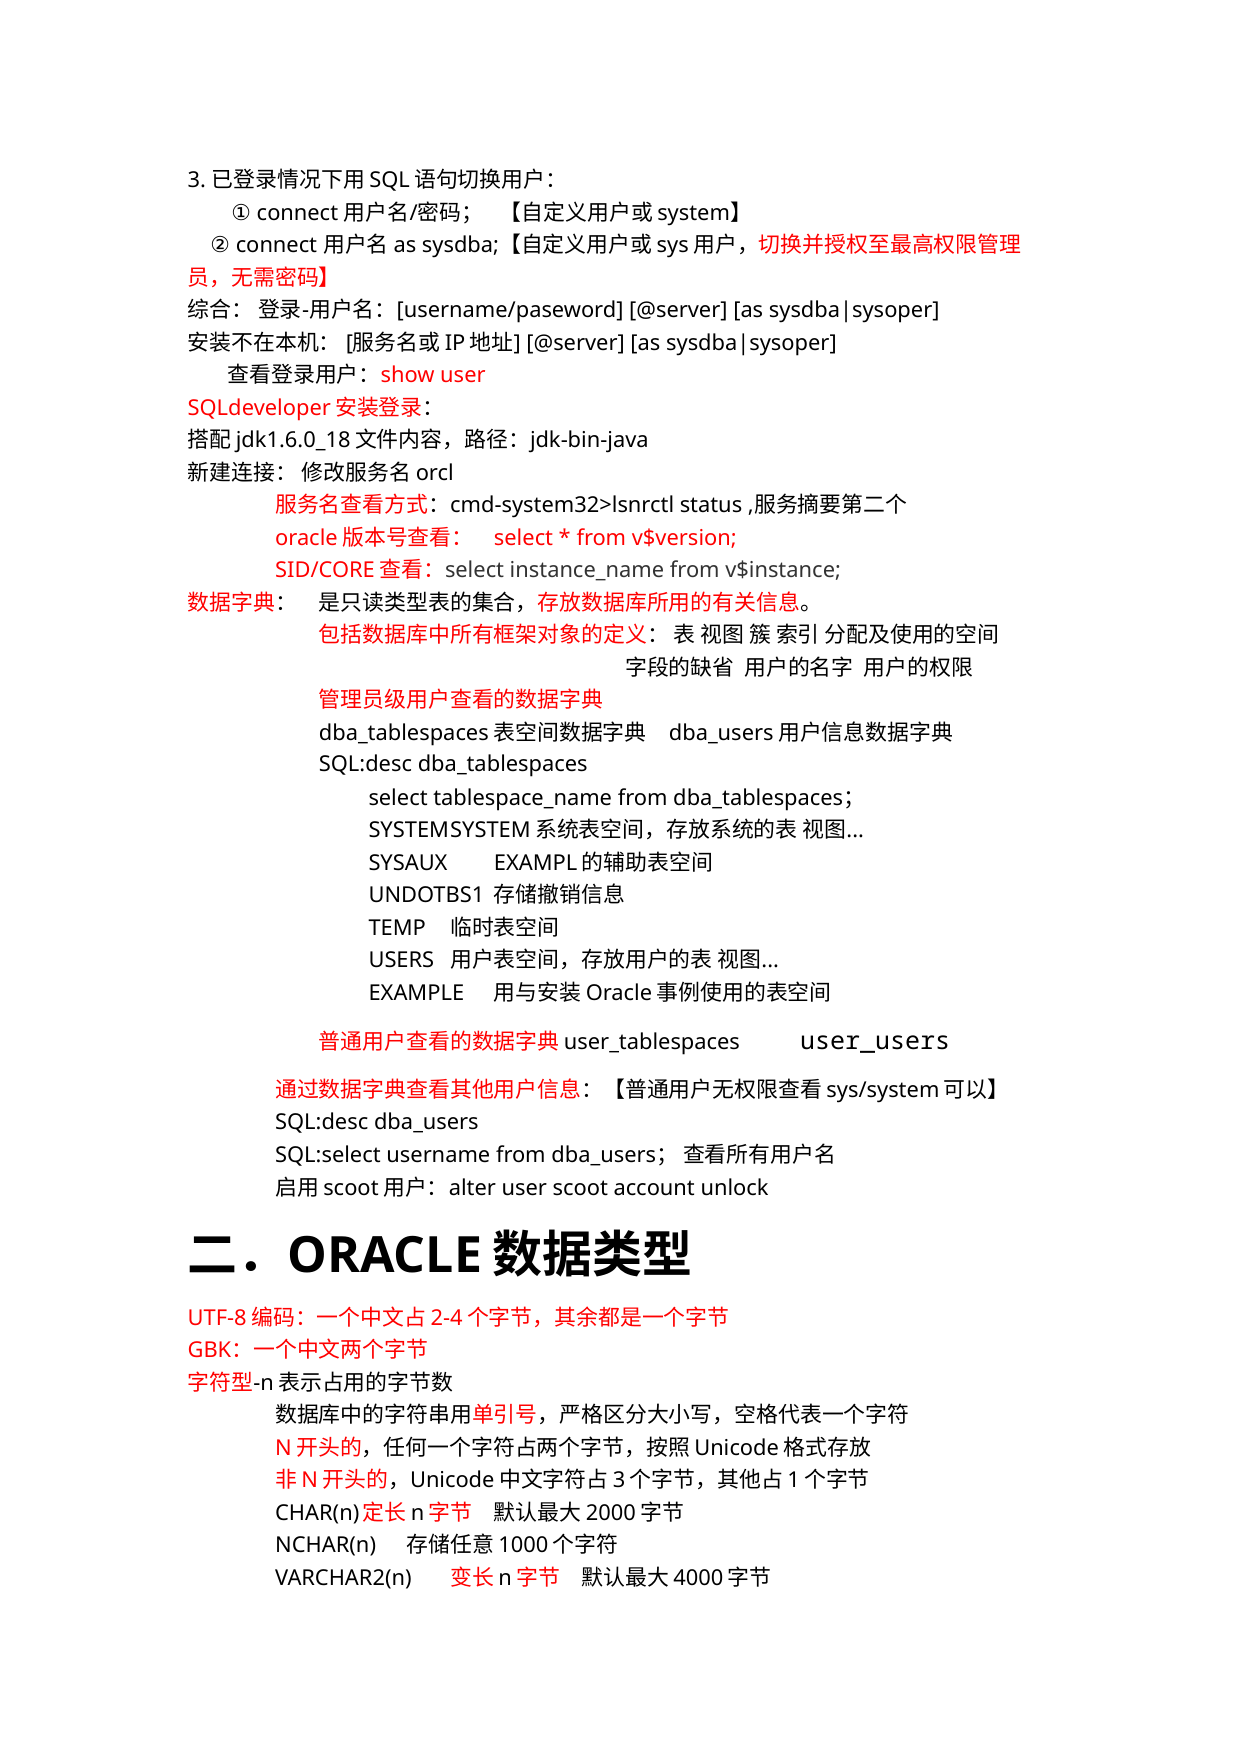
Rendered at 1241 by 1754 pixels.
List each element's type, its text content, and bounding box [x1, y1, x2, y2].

text 查看登录用户：show user [187, 357, 1053, 389]
list ① connect 用户名/密码； 【自定义用户或system】 [187, 194, 1053, 227]
text 包括数据库中所有框架对象的定义： 表 视图 簇 索引 分配及使用的空间 字段的缺省 用户的名字 用户的权限 [187, 617, 1053, 682]
text SQL:desc dba_tablespaces [275, 747, 1053, 779]
text ② connect 用户名 as sysdba;【自定义用户或sys用户，切换并授权至最高权限管理员，无需密码】 [187, 227, 1053, 292]
text SQLdeveloper安装登录： [187, 389, 1053, 422]
text CHAR(n) 定长n字节 默认最大2000字节 [187, 1494, 1053, 1527]
text SQL:select username from dba_users； 查看所有用户名 [187, 1137, 1053, 1169]
text 字符型-n表示占用的字节数 [187, 1364, 1053, 1397]
text 搭配jdk1.6.0_18文件内容，路径：jdk-bin-java [187, 422, 1053, 454]
text VARCHAR2(n) 变长n字节 默认最大4000字节 [187, 1559, 1053, 1592]
text SYSAUX EXAMPL的辅助表空间 [187, 844, 1053, 877]
text GBK：一个中文两个字节 [187, 1332, 1053, 1364]
text select tablespace_name from dba_tablespaces； [187, 779, 1053, 812]
text SQL:desc dba_users [187, 1104, 1053, 1137]
text 新建连接： 修改服务名orcl [187, 454, 1053, 487]
text N开头的，任何一个字符占两个字节，按照Unicode格式存放 [231, 1429, 1053, 1462]
text 综合： 登录-用户名：[username/paseword] [@server] [as sysdba|sysoper] 安装不在本机： [服务名或IP地址] [@server] [as sysdba|sysoper] [187, 292, 1053, 357]
text EXAMPLE 用与安装Oracle事例使用的表空间 [187, 974, 1053, 1007]
text UTF-8编码：一个中文占2-4个字节，其余都是一个字节 [187, 1299, 1053, 1332]
text 普通用户查看的数据字典user_tablespaces user_users [275, 1007, 1053, 1072]
text 数据库中的字符串用单引号，严格区分大小写，空格代表一个字符 [231, 1397, 1053, 1429]
list ORACLE数据类型 [187, 1202, 1053, 1299]
text 非N开头的，Unicode中文字符占3个字节，其他占1个字节 [231, 1462, 1053, 1494]
text 数据字典： 是只读类型表的集合，存放数据库所用的有关信息。 [187, 584, 1053, 617]
text oracle版本号查看： select * from v$version; [231, 519, 1053, 552]
text NCHAR(n) 存储任意1000个字符 [231, 1527, 1053, 1559]
text UNDOTBS1 存储撤销信息 [187, 877, 1053, 909]
text dba_tablespaces表空间数据字典 dba_users用户信息数据字典 [275, 714, 1053, 747]
list 已登录情况下用SQL语句切换用户： [187, 162, 1053, 194]
text SID/CORE查看：select instance_name from v$instance; [231, 552, 1053, 584]
text 服务名查看方式：cmd-system32>lsnrctl status ,服务摘要第二个 [231, 487, 1053, 519]
text SYSTEM SYSTEM系统表空间，存放系统的表 视图... [187, 812, 1053, 844]
text 管理员级用户查看的数据字典 [275, 682, 1053, 714]
text 通过数据字典查看其他用户信息：【普通用户无权限查看sys/system可以】 [187, 1072, 1053, 1104]
text USERS 用户表空间，存放用户的表 视图... [187, 942, 1053, 974]
text TEMP 临时表空间 [187, 909, 1053, 942]
text 启用scoot用户：alter user scoot account unlock [187, 1169, 1053, 1202]
